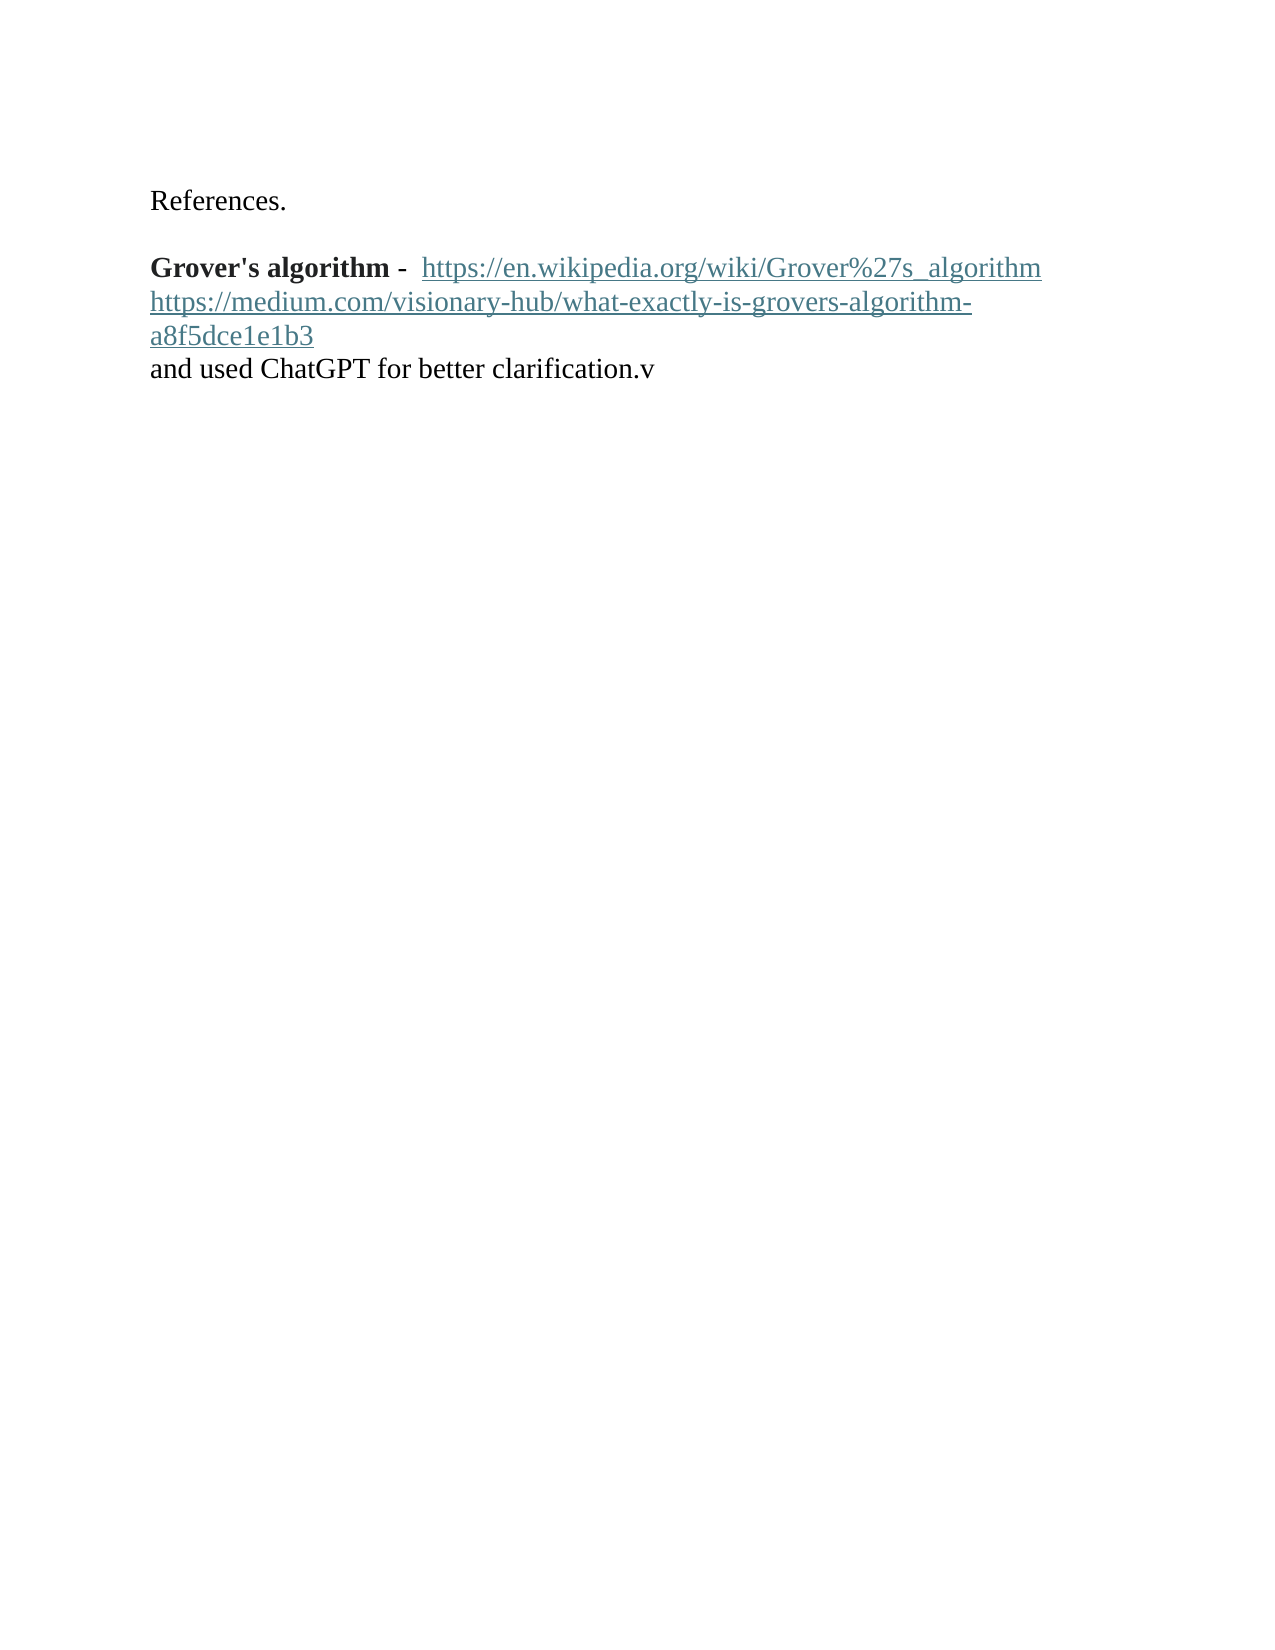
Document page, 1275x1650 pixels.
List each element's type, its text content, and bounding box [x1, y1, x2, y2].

text and used ChatGPT for better clarification.v [150, 351, 1125, 385]
text References. [150, 183, 1125, 217]
text Grover's algorithm - https://en.wikipedia.org/wiki/Grover%27s_algorithm [150, 251, 1125, 284]
text https://medium.com/visionary-hub/what-exactly-is-grovers-algorithm-a8f5dce1e1b3 [150, 284, 1125, 351]
